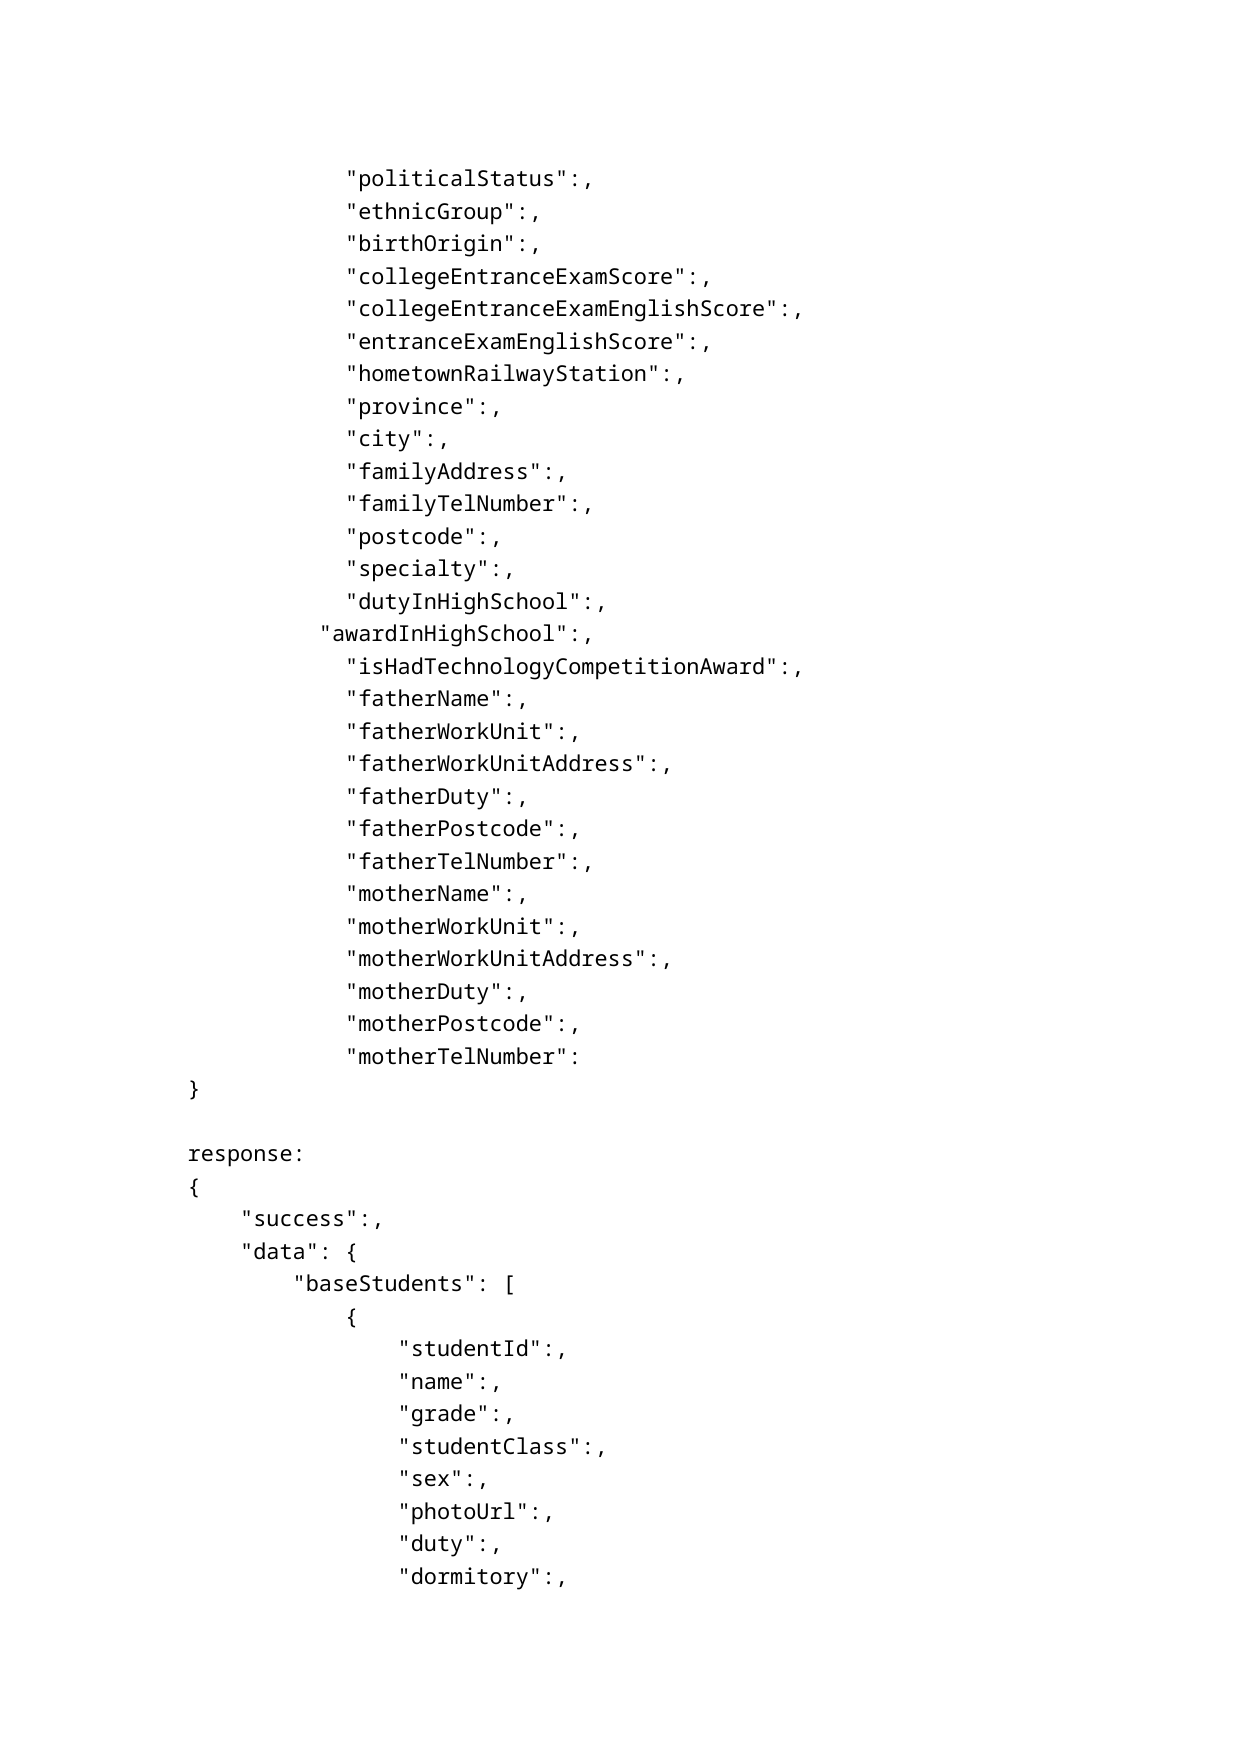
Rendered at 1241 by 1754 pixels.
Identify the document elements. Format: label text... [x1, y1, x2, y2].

text } [187, 1072, 1053, 1104]
text "photoUrl":, [187, 1494, 1053, 1527]
text "city":, [187, 422, 1053, 454]
text "fatherTelNumber":, [187, 844, 1053, 877]
text "fatherDuty":, [187, 779, 1053, 812]
text { [187, 1299, 1053, 1332]
text "isHadTechnologyCompetitionAward":, [187, 649, 1053, 682]
text "data": { [187, 1234, 1053, 1267]
text "postcode":, [187, 519, 1053, 552]
text "name":, [187, 1364, 1053, 1397]
text "ethnicGroup":, [187, 194, 1053, 227]
text "awardInHighSchool":, [275, 617, 1053, 649]
text "familyAddress":, [187, 454, 1053, 487]
text "dutyInHighSchool":, [187, 584, 1053, 617]
text "province":, [187, 389, 1053, 422]
text "grade":, [187, 1397, 1053, 1429]
text { [187, 1169, 1053, 1202]
text "studentClass":, [187, 1429, 1053, 1462]
text response: [187, 1137, 1053, 1169]
text "birthOrigin":, [187, 227, 1053, 259]
text "hometownRailwayStation":, [187, 357, 1053, 389]
text "success":, [187, 1202, 1053, 1234]
text "motherTelNumber": [187, 1039, 1053, 1072]
text "politicalStatus":, [187, 162, 1053, 194]
text "motherWorkUnitAddress":, [187, 942, 1053, 974]
text "motherName":, [187, 877, 1053, 909]
text "fatherPostcode":, [187, 812, 1053, 844]
text "fatherName":, [187, 682, 1053, 714]
text "fatherWorkUnitAddress":, [187, 747, 1053, 779]
text "dormitory":, [187, 1559, 1053, 1592]
text "fatherWorkUnit":, [187, 714, 1053, 747]
text "duty":, [187, 1527, 1053, 1559]
text "studentId":, [187, 1332, 1053, 1364]
text "motherWorkUnit":, [187, 909, 1053, 942]
text "collegeEntranceExamScore":, [187, 259, 1053, 292]
text "specialty":, [187, 552, 1053, 584]
text "motherPostcode":, [187, 1007, 1053, 1039]
text "motherDuty":, [187, 974, 1053, 1007]
text "familyTelNumber":, [187, 487, 1053, 519]
text "baseStudents": [ [187, 1267, 1053, 1299]
text "entranceExamEnglishScore":, [187, 324, 1053, 357]
text "collegeEntranceExamEnglishScore":, [187, 292, 1053, 324]
text "sex":, [187, 1462, 1053, 1494]
